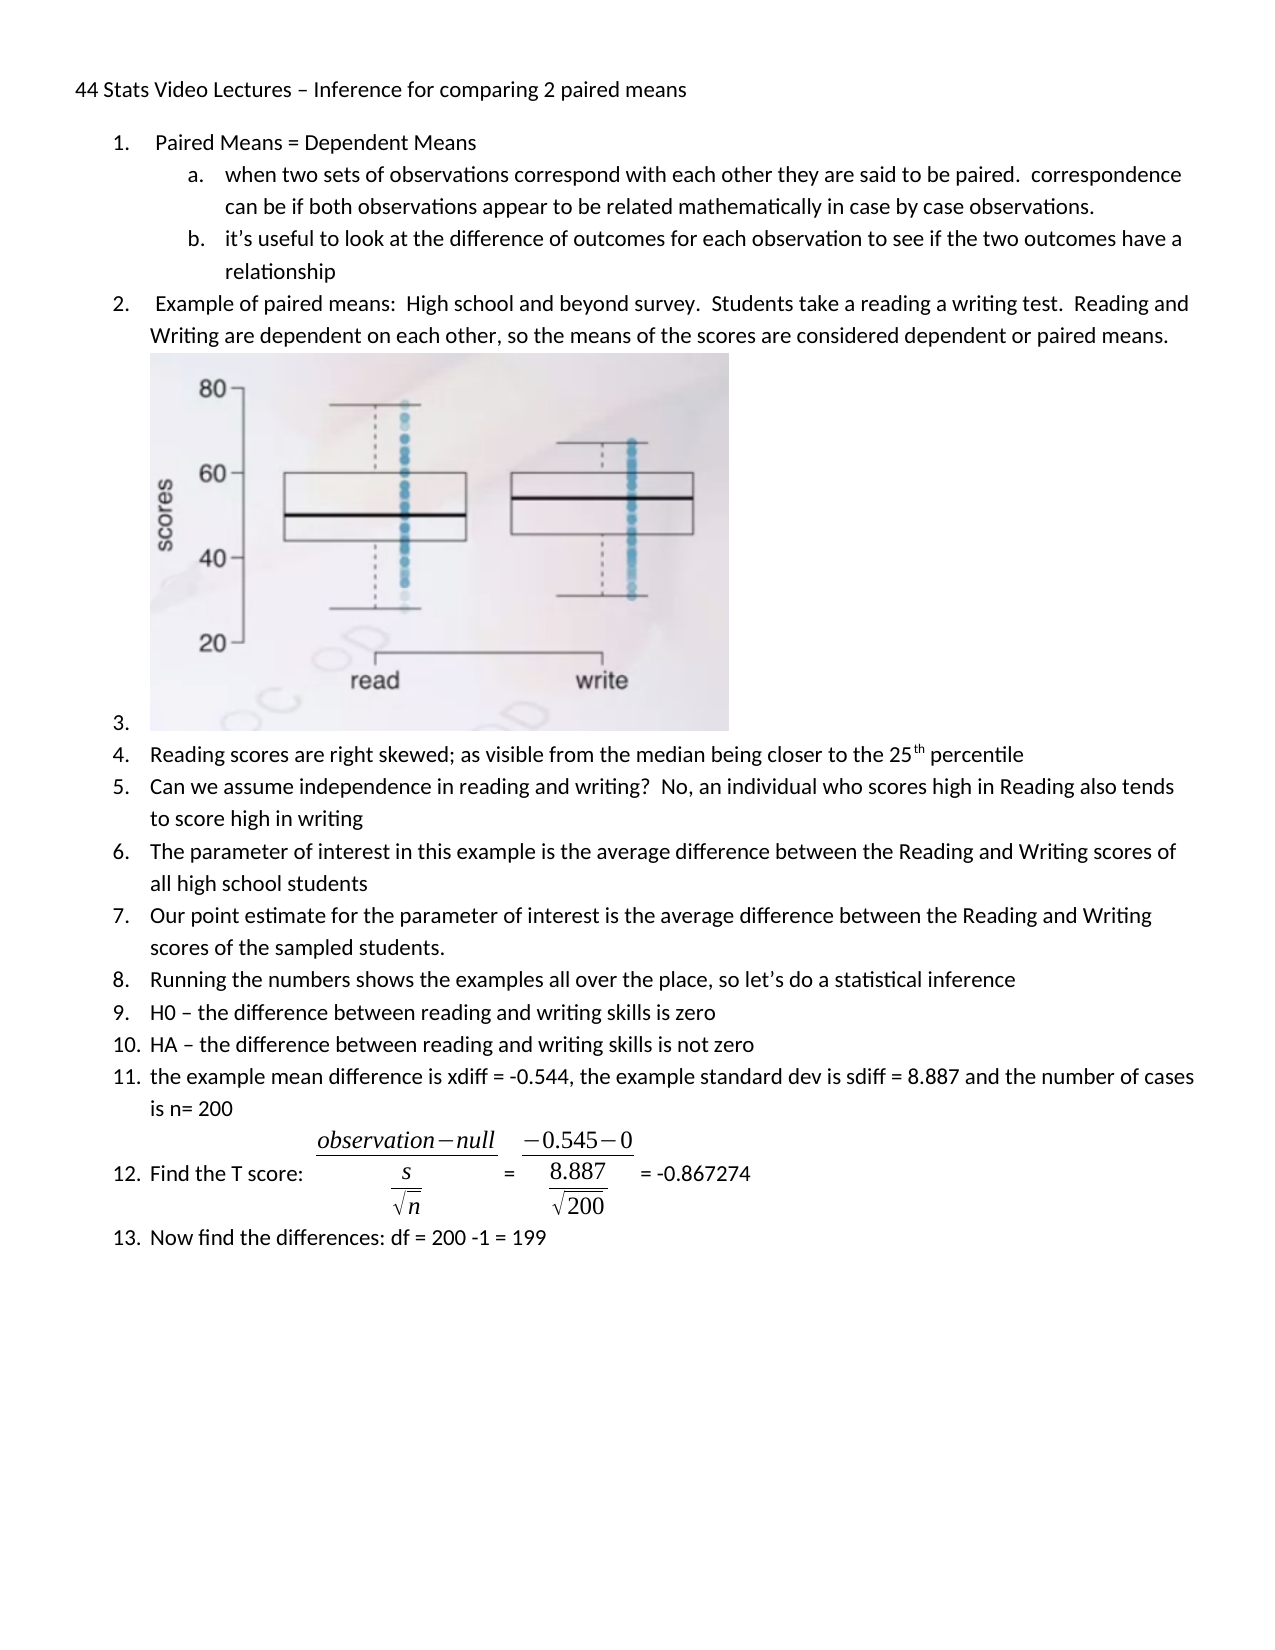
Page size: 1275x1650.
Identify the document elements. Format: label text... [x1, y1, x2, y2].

list Example of paired means: High school and beyond survey. Students take a reading a writing test. Reading and Writing are dependent on each other, so the means of the scores are considered dependent or paired means. [112, 289, 1200, 349]
list Now find the differences: df = 200 -1 = 199 [112, 1223, 1200, 1251]
list when two sets of observations correspond with each other they are said to be paired. correspondence can be if both observations appear to be related mathematically in case by case observations. [187, 160, 1200, 220]
list Can we assume independence in reading and writing? No, an individual who scores high in Reading also tends to score high in writing [112, 772, 1200, 833]
list Running the numbers shows the examples all over the place, so let’s do a statistical inference [112, 966, 1200, 993]
list Paired Means = Dependent Means [112, 128, 1200, 156]
list Reading scores are right skewed; as visible from the median being closer to the 25th percentile [112, 740, 1200, 768]
list HA – the difference between reading and writing skills is not zero [112, 1030, 1200, 1058]
list the example mean difference is xdiff = -0.544, the example standard dev is sdiff = 8.887 and the number of cases is n= 200 [112, 1062, 1200, 1122]
list The parameter of interest in this example is the average difference between the Reading and Writing scores of all high school students [112, 837, 1200, 897]
picture [150, 353, 729, 731]
list Our point estimate for the parameter of interest is the average difference between the Reading and Writing scores of the sampled students. [112, 901, 1200, 961]
text 44 Stats Video Lectures – Inference for comparing 2 paired means [75, 75, 1200, 103]
list it’s useful to look at the difference of outcomes for each observation to see if the two outcomes have a relationship [187, 224, 1200, 285]
list Find the T score: = = -0.867274 [112, 1126, 1200, 1219]
list H0 – the difference between reading and writing skills is zero [112, 998, 1200, 1026]
